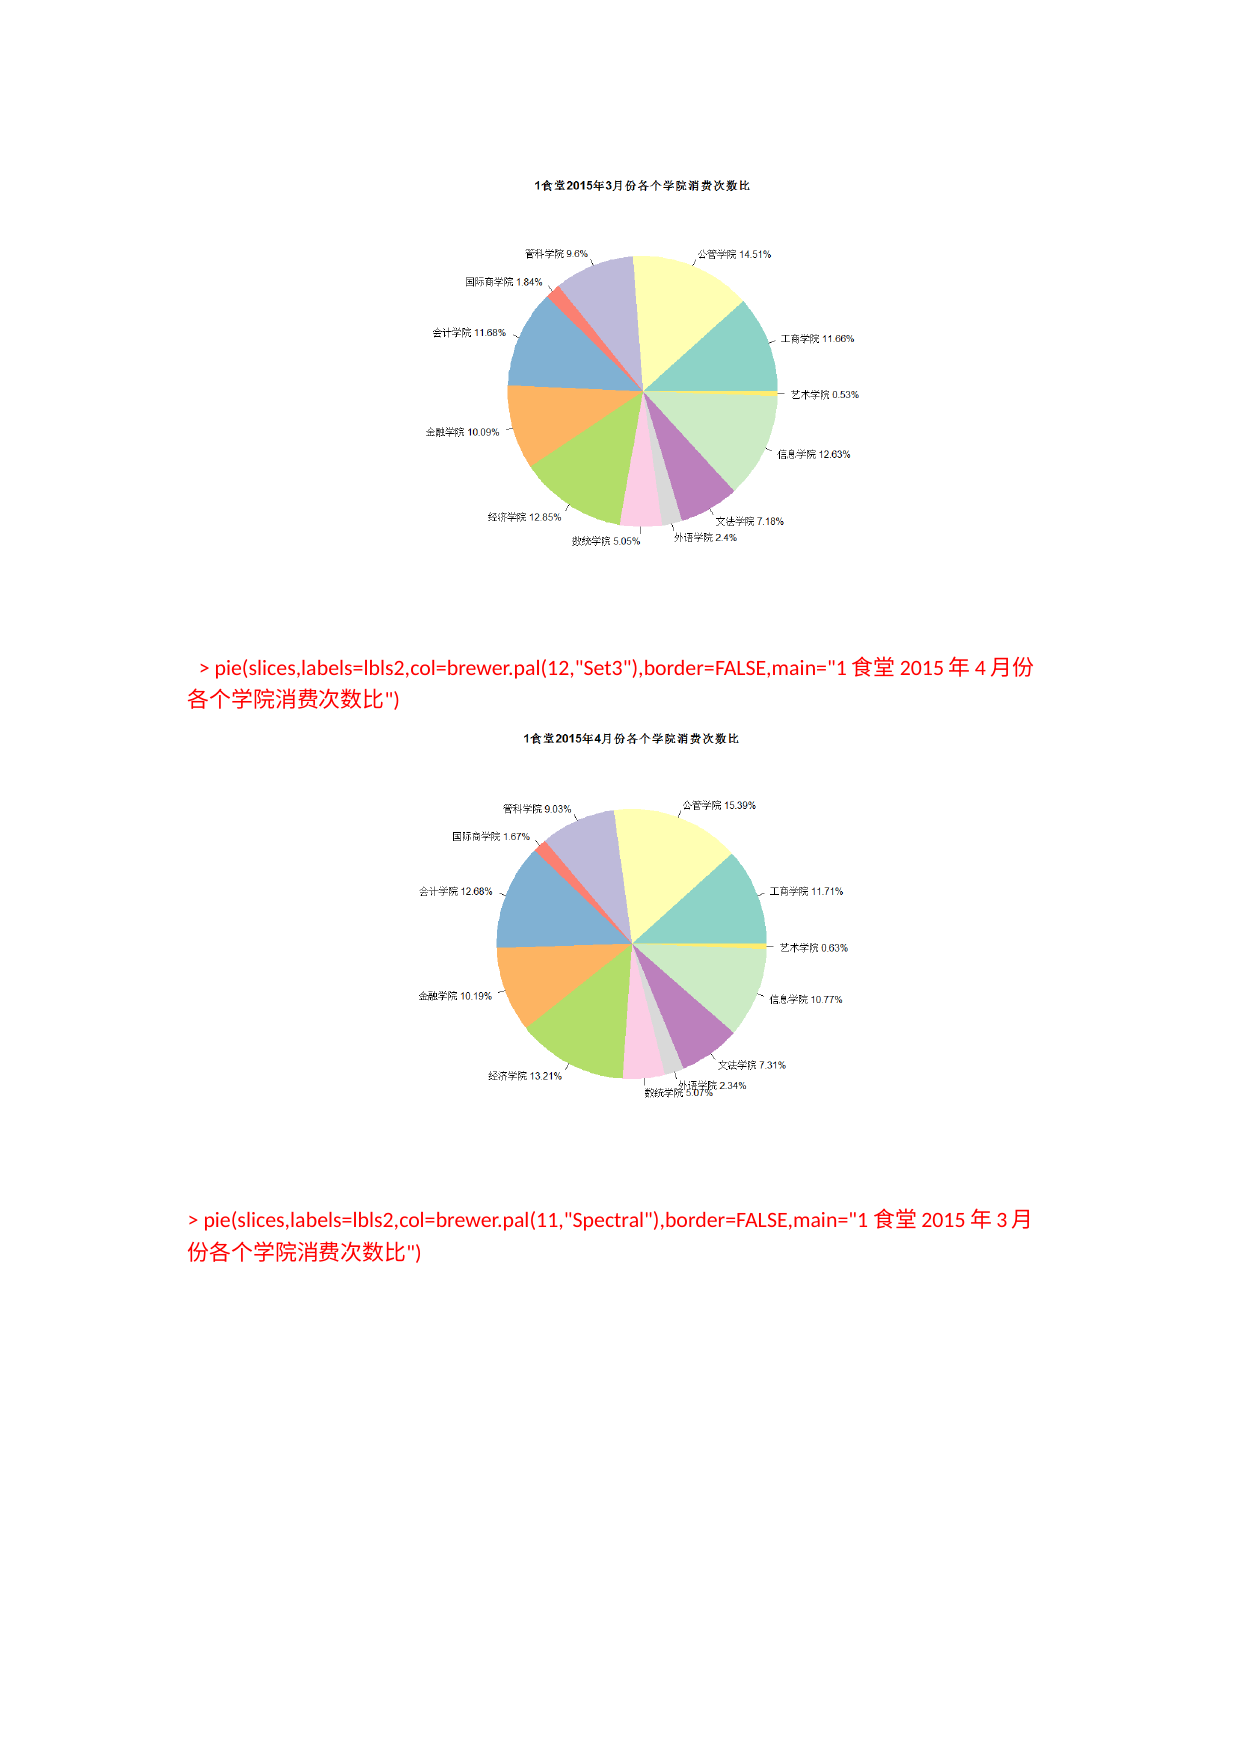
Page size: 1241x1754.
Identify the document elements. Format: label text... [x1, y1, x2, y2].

text > pie(slices,labels=lbls2,col=brewer.pal(11,"Spectral"),border=FALSE,main="1食堂2015年3月份各个学院消费次数比") [187, 1202, 1053, 1267]
text > pie(slices,labels=lbls2,col=brewer.pal(12,"Set3"),border=FALSE,main="1食堂2015年4月份各个学院消费次数比") [187, 649, 1053, 714]
picture [187, 714, 1053, 1185]
picture [198, 162, 1064, 633]
